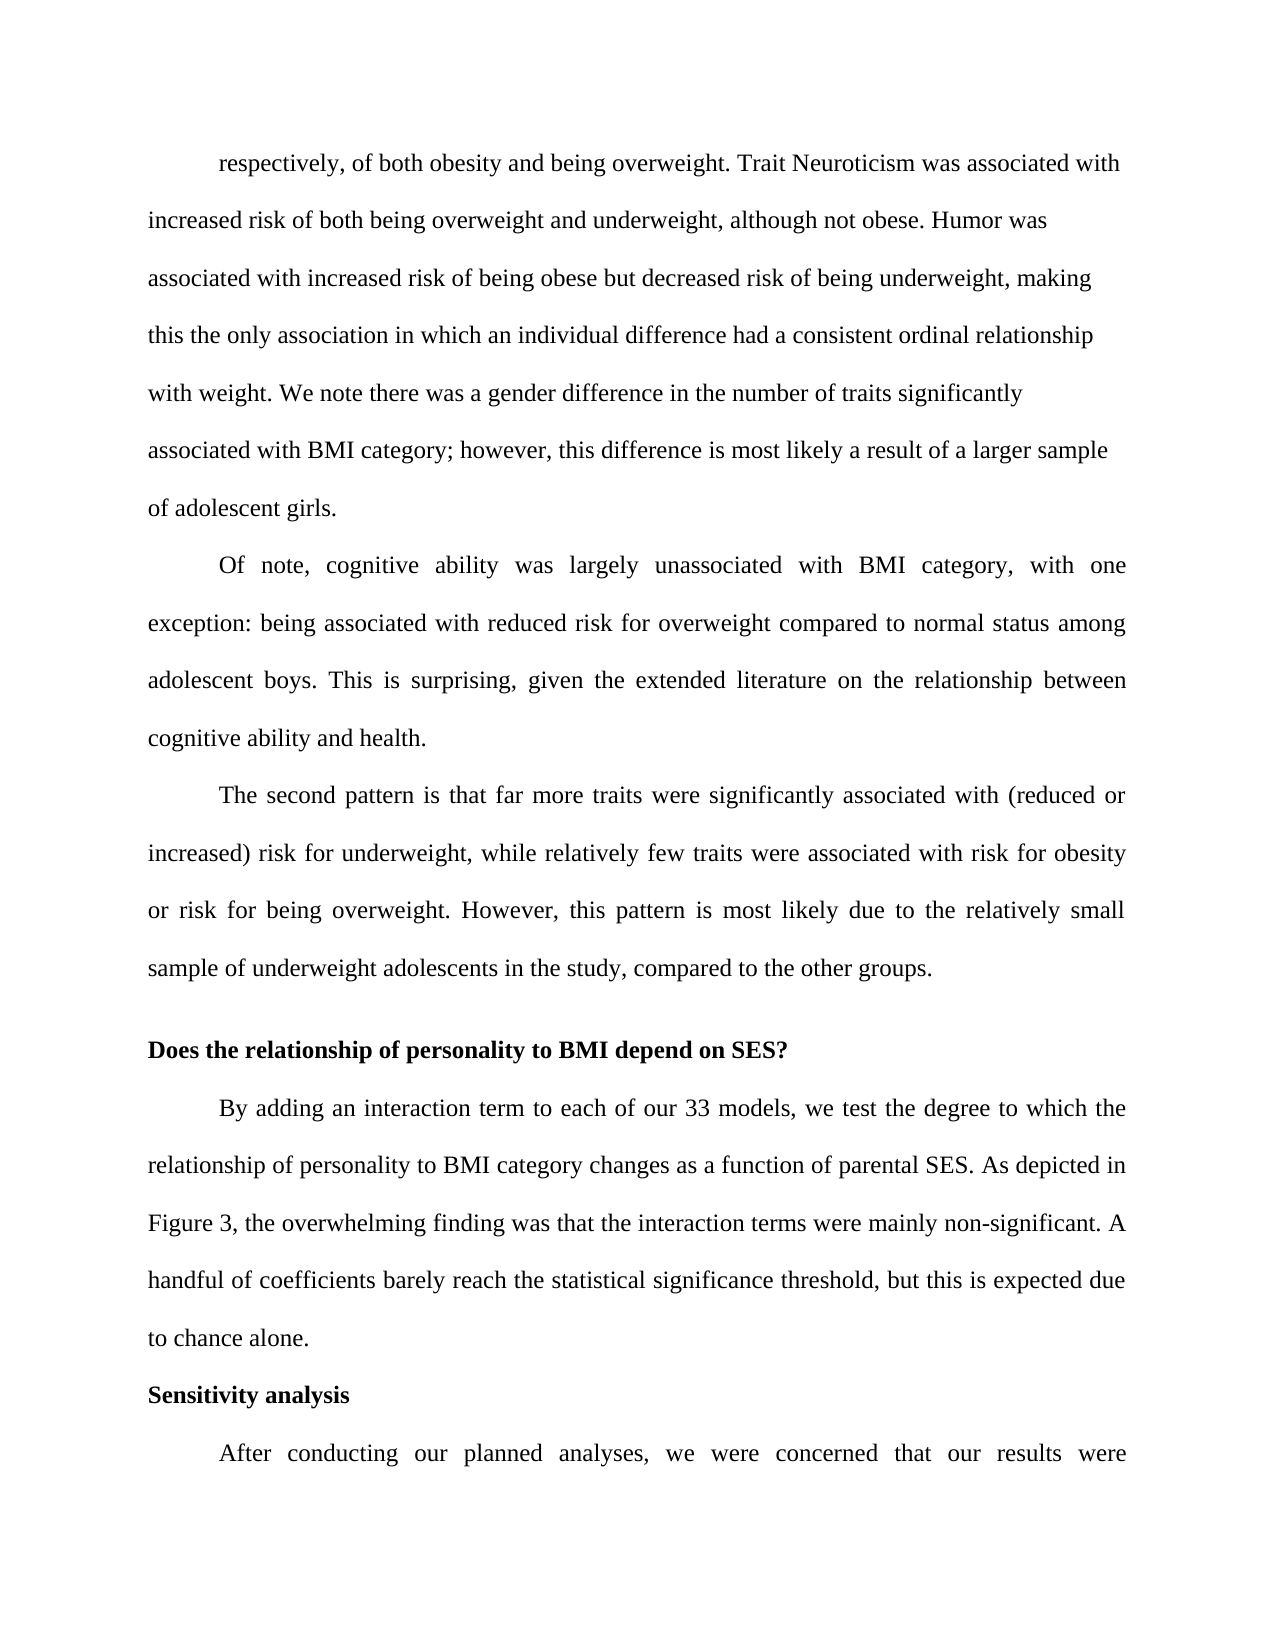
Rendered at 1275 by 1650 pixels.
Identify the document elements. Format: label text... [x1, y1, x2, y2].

text By adding an interaction term to each of our 33 models, we test the degree to which the relationship of personality to BMI category changes as a function of parental SES. As depicted in Figure 3, the overwhelming finding was that the interaction terms were mainly non-significant. A handful of coefficients barely reach the statistical significance threshold, but this is expected due to chance alone. [148, 1093, 1127, 1351]
text Does the relationship of personality to BMI depend on SES? [148, 1035, 1127, 1064]
text Of note, cognitive ability was largely unassociated with BMI category, with one exception: being associated with reduced risk for overweight compared to normal status among adolescent boys. This is surprising, given the extended literature on the relationship between cognitive ability and health. [148, 550, 1127, 751]
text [148, 1438, 1127, 1466]
text respectively, of both obesity and being overweight. Trait Neuroticism was associated with increased risk of both being overweight and underweight, although not obese. Humor was associated with increased risk of being obese but decreased risk of being underweight, making this the only association in which an individual difference had a consistent ordinal relationship with weight. We note there was a gender difference in the number of traits significantly associated with BMI category; however, this difference is most likely a result of a larger sample of adolescent girls. [148, 148, 1127, 521]
text Sensitivity analysis [148, 1380, 1127, 1409]
text The second pattern is that far more traits were significantly associated with (reduced or increased) risk for underweight, while relatively few traits were associated with risk for obesity or risk for being overweight. However, this pattern is most likely due to the relatively small sample of underweight adolescents in the study, compared to the other groups. [148, 780, 1127, 981]
